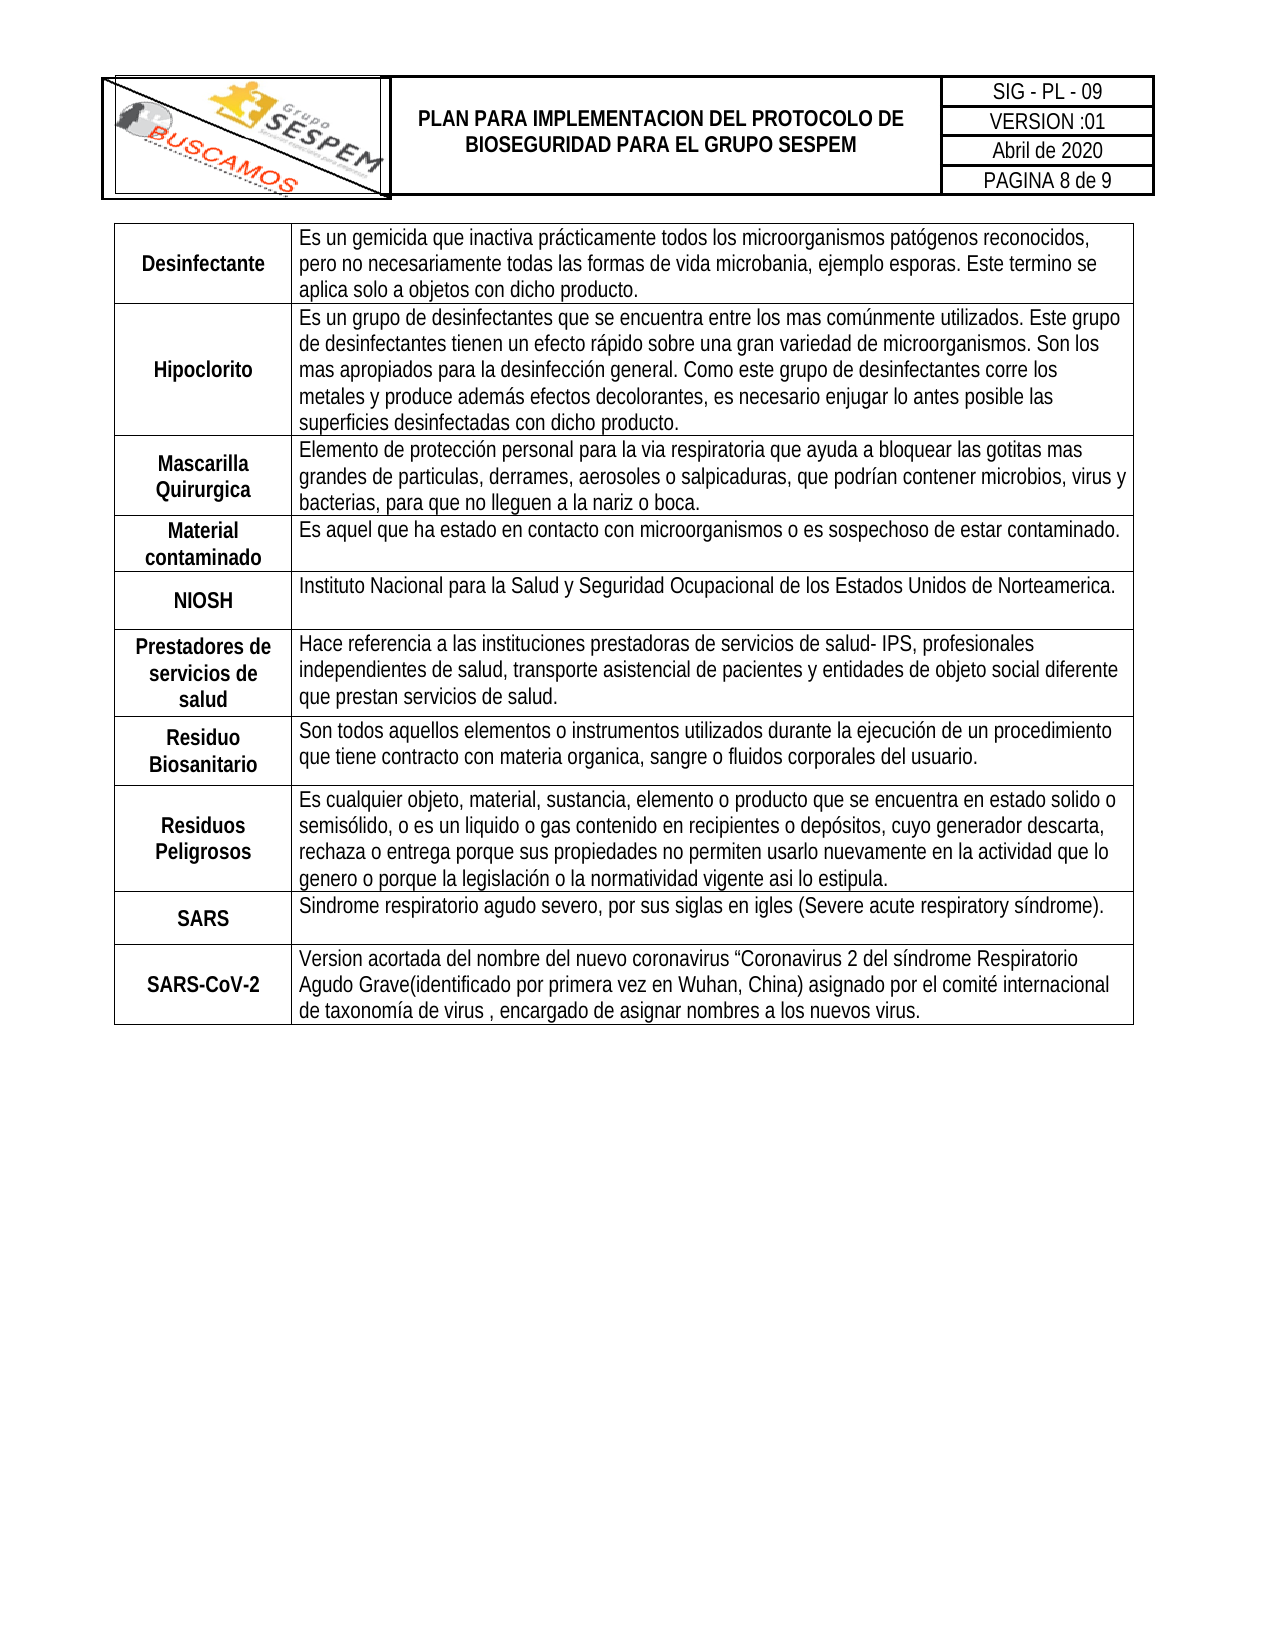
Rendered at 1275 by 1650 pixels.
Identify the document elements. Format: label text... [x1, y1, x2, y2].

table_cell Prestadores de servicios de salud [115, 630, 291, 716]
table_cell NIOSH [115, 572, 291, 629]
picture [100, 75, 393, 204]
table_cell Elemento de protección personal para la via respiratoria que ayuda a bloquear las gotitas mas grandes de particulas, derrames, aerosoles o salpicaduras, que podrían contener microbios, virus y bacterias, para que no lleguen a la nariz o boca. [292, 436, 1133, 515]
table_cell Son todos aquellos elementos o instrumentos utilizados durante la ejecución de un procedimiento que tiene contracto con materia organica, sangre o fluidos corporales del usuario. [292, 717, 1133, 784]
table_cell Mascarilla Quirurgica [115, 436, 291, 515]
table_cell Hace referencia a las instituciones prestadoras de servicios de salud- IPS, profesionales independientes de salud, transporte asistencial de pacientes y entidades de objeto social diferente que prestan servicios de salud. [292, 630, 1133, 716]
picture [116, 76, 380, 193]
table_cell Desinfectante [115, 224, 291, 302]
table_cell Instituto Nacional para la Salud y Seguridad Ocupacional de los Estados Unidos de Norteamerica. [292, 572, 1133, 629]
table_cell Sindrome respiratorio agudo severo, por sus siglas en igles (Severe acute respiratory síndrome). [292, 892, 1133, 944]
table_cell Material contaminado [115, 516, 291, 571]
table_cell Residuos Peligrosos [115, 786, 291, 891]
picture [381, 78, 393, 193]
table_cell Hipoclorito [115, 304, 291, 435]
table_cell Es un grupo de desinfectantes que se encuentra entre los mas comúnmente utilizados. Este grupo de desinfectantes tienen un efecto rápido sobre una gran variedad de microorganismos. Son los mas apropiados para la desinfección general. Como este grupo de desinfectantes corre los metales y produce además efectos decolorantes, es necesario enjugar lo antes posible las superficies desinfectadas con dicho producto. [292, 304, 1133, 435]
table_cell Es aquel que ha estado en contacto con microorganismos o es sospechoso de estar contaminado. [292, 516, 1133, 571]
table_cell Es cualquier objeto, material, sustancia, elemento o producto que se encuentra en estado solido o semisólido, o es un liquido o gas contenido en recipientes o depósitos, cuyo generador descarta, rechaza o entrega porque sus propiedades no permiten usarlo nuevamente en la actividad que lo genero o porque la legislación o la normatividad vigente asi lo estipula. [292, 786, 1133, 891]
table_cell SARS-CoV-2 [115, 945, 291, 1024]
table_cell SARS [115, 892, 291, 944]
table_cell Version acortada del nombre del nuevo coronavirus “Coronavirus 2 del síndrome Respiratorio Agudo Grave(identificado por primera vez en Wuhan, China) asignado por el comité internacional de taxonomía de virus , encargado de asignar nombres a los nuevos virus. [292, 945, 1133, 1024]
table_cell Residuo Biosanitario [115, 717, 291, 784]
table_cell Es un gemicida que inactiva prácticamente todos los microorganismos patógenos reconocidos, pero no necesariamente todas las formas de vida microbania, ejemplo esporas. Este termino se aplica solo a objetos con dicho producto. [292, 224, 1133, 302]
